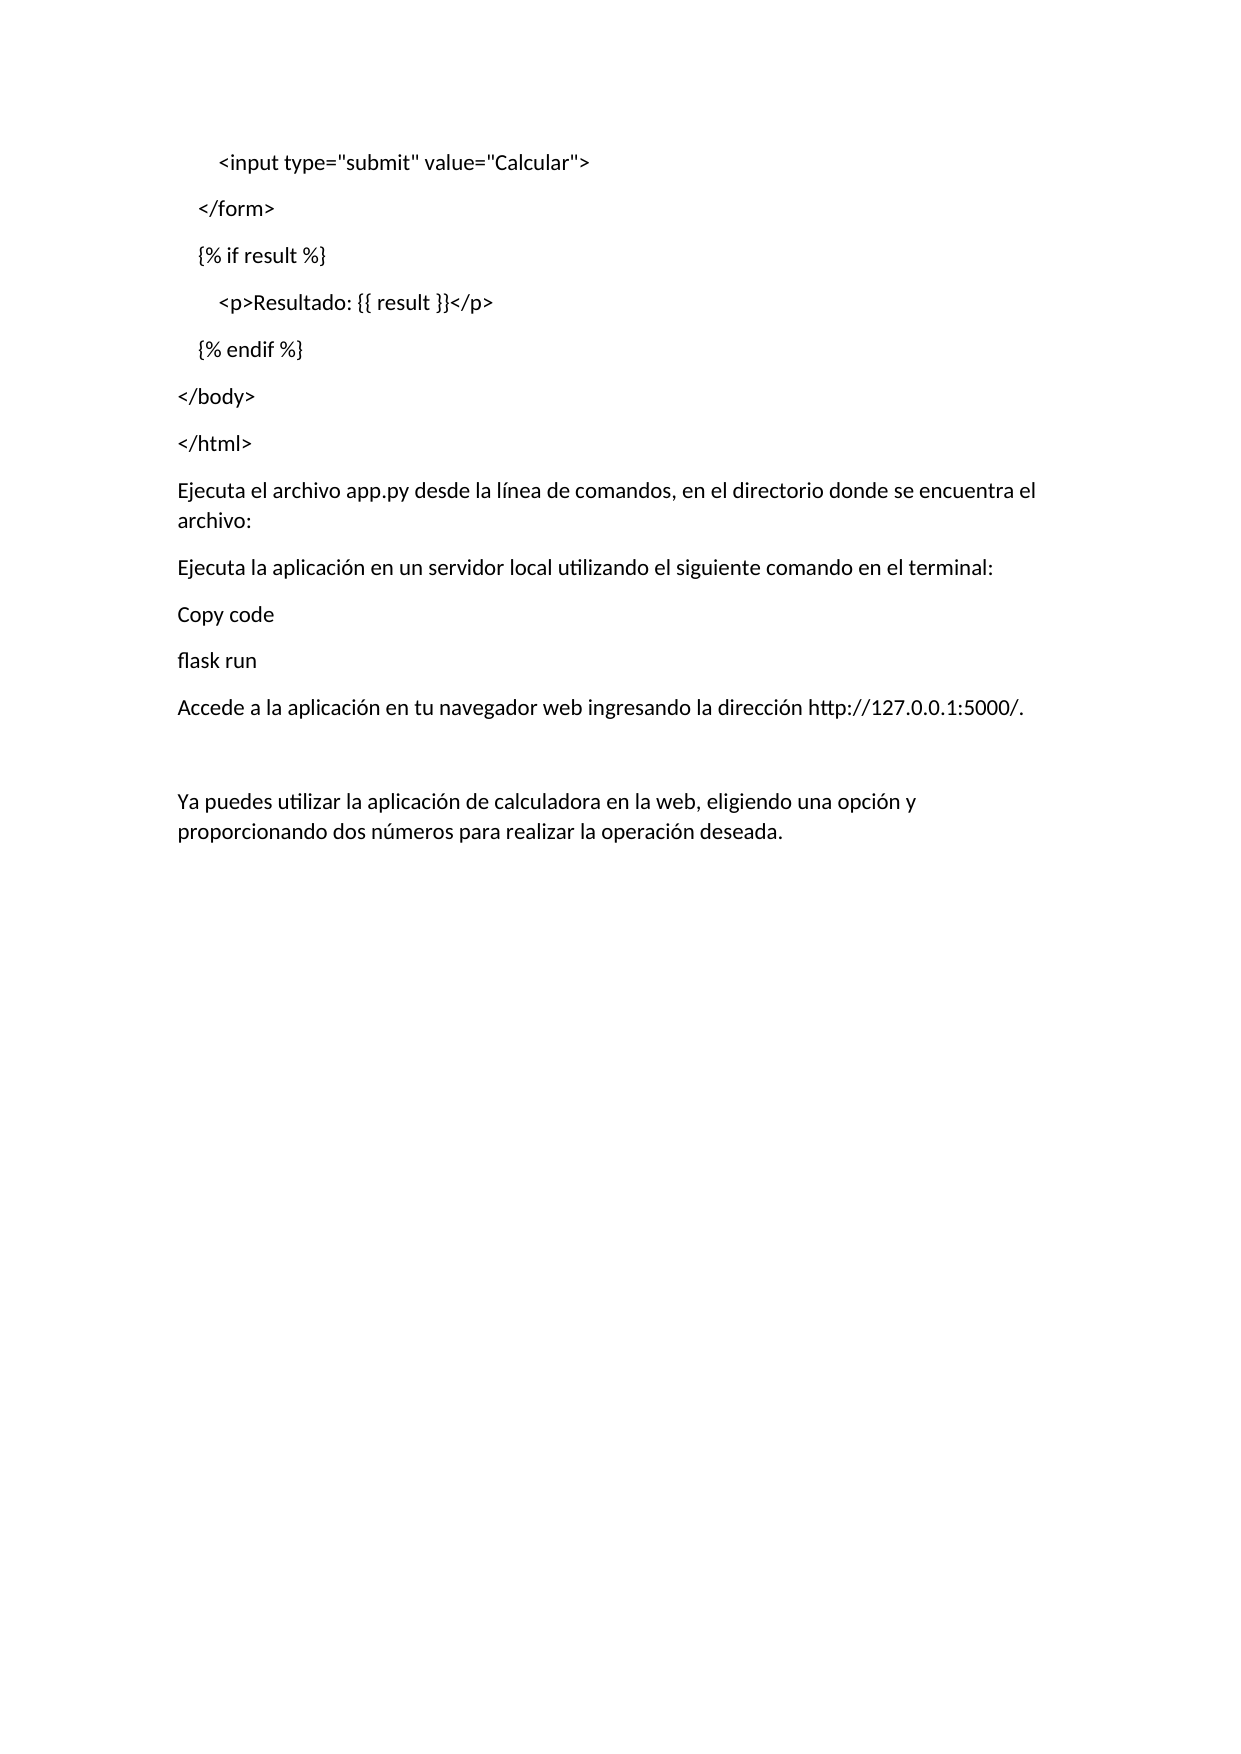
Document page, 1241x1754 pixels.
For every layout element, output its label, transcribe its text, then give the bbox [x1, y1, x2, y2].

text {% if result %} [177, 241, 1063, 269]
text </form> [177, 194, 1063, 222]
text <p>Resultado: {{ result }}</p> [177, 288, 1063, 316]
text </html> [177, 429, 1063, 457]
text Ejecuta el archivo app.py desde la línea de comandos, en el directorio donde se encuentra el archivo: [177, 476, 1063, 534]
text <input type="submit" value="Calcular"> [177, 148, 1063, 176]
text {% endif %} [177, 335, 1063, 363]
text Accede a la aplicación en tu navegador web ingresando la dirección http://127.0.0.1:5000/. [177, 693, 1063, 721]
text Ejecuta la aplicación en un servidor local utilizando el siguiente comando en el terminal: [177, 553, 1063, 581]
text flask run [177, 647, 1063, 674]
text </body> [177, 382, 1063, 410]
text Ya puedes utilizar la aplicación de calculadora en la web, eligiendo una opción y proporcionando dos números para realizar la operación deseada. [177, 787, 1063, 845]
text Copy code [177, 600, 1063, 628]
